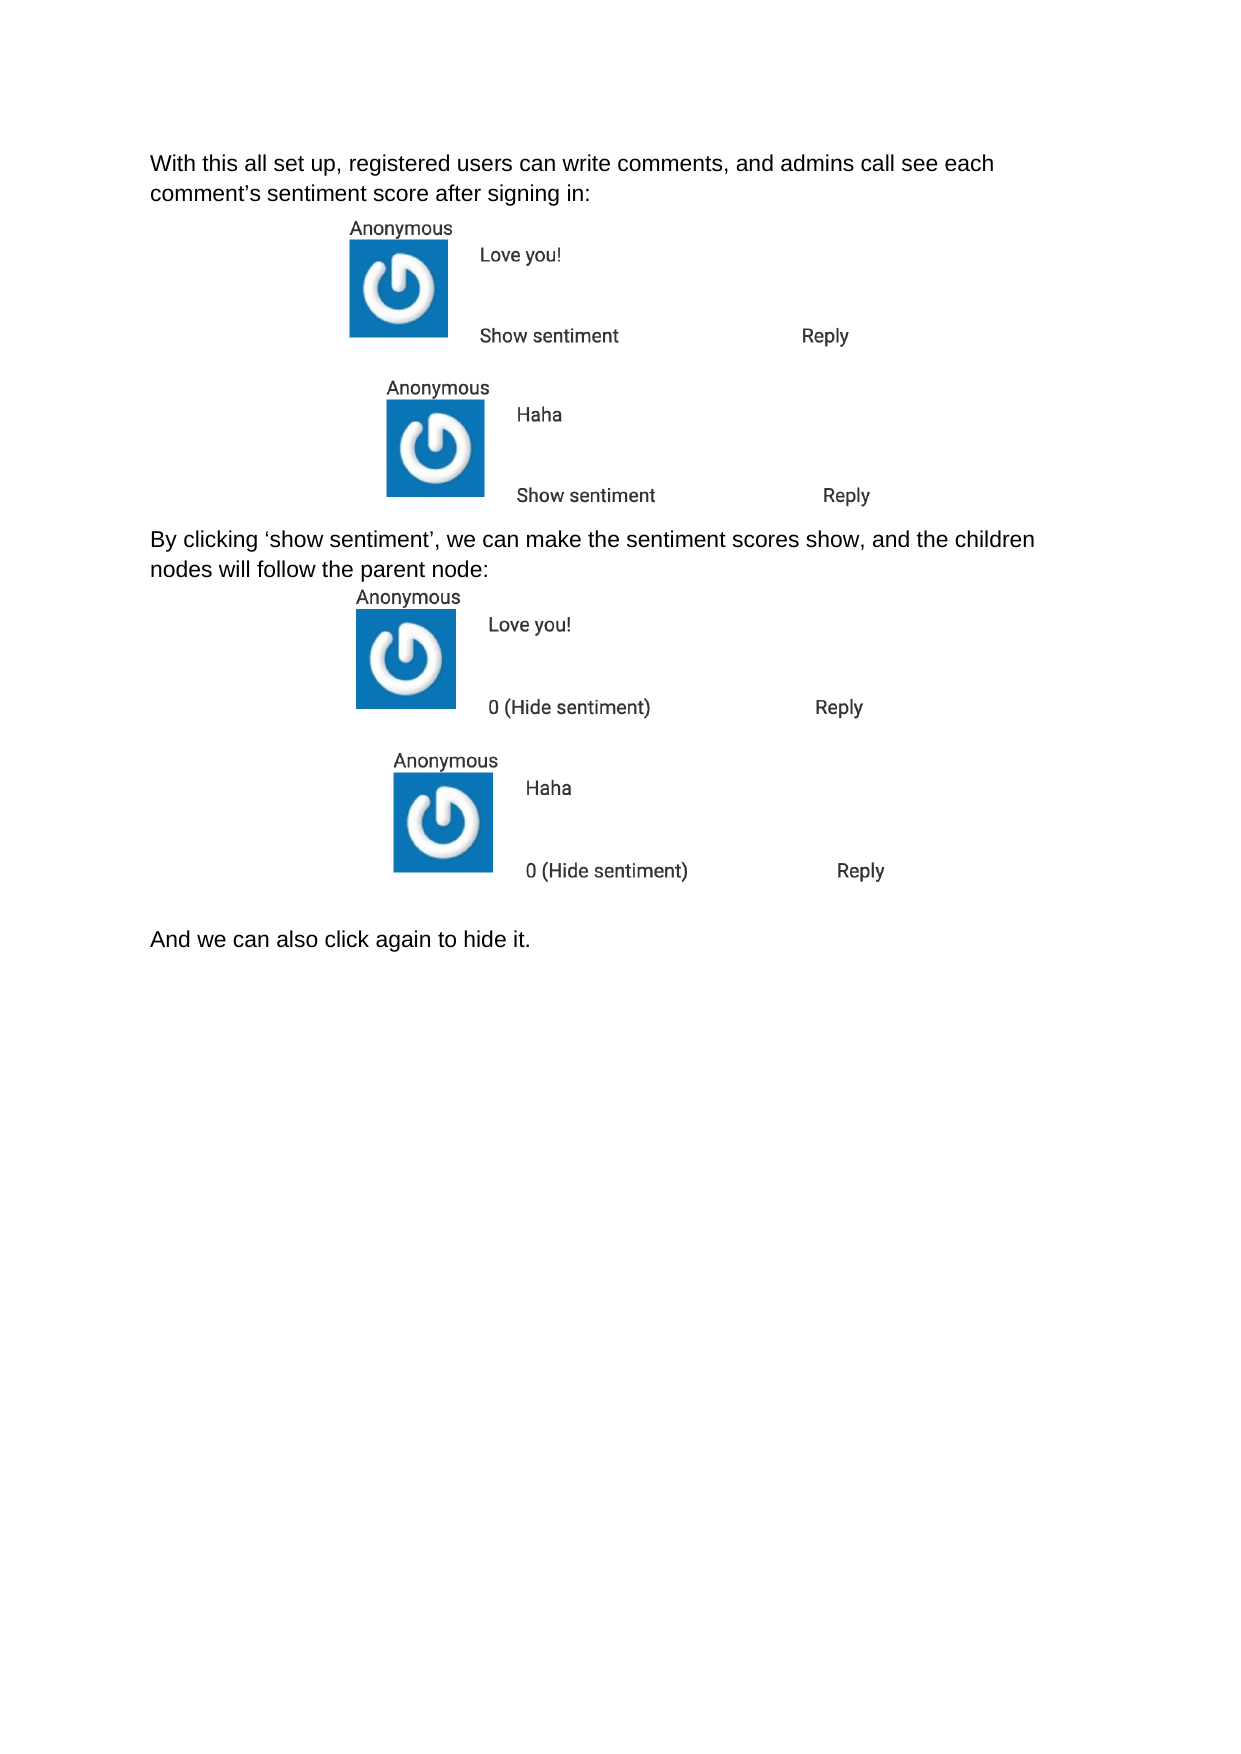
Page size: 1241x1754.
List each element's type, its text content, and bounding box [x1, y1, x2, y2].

picture [342, 210, 898, 522]
text And we can also click again to hide it. [150, 926, 1090, 953]
picture [342, 586, 898, 893]
text By clicking ‘show sentiment’, we can make the sentiment scores show, and the children nodes will follow the parent node: [150, 526, 1090, 582]
text With this all set up, registered users can write comments, and admins call see each comment’s sentiment score after signing in: [150, 150, 1090, 207]
